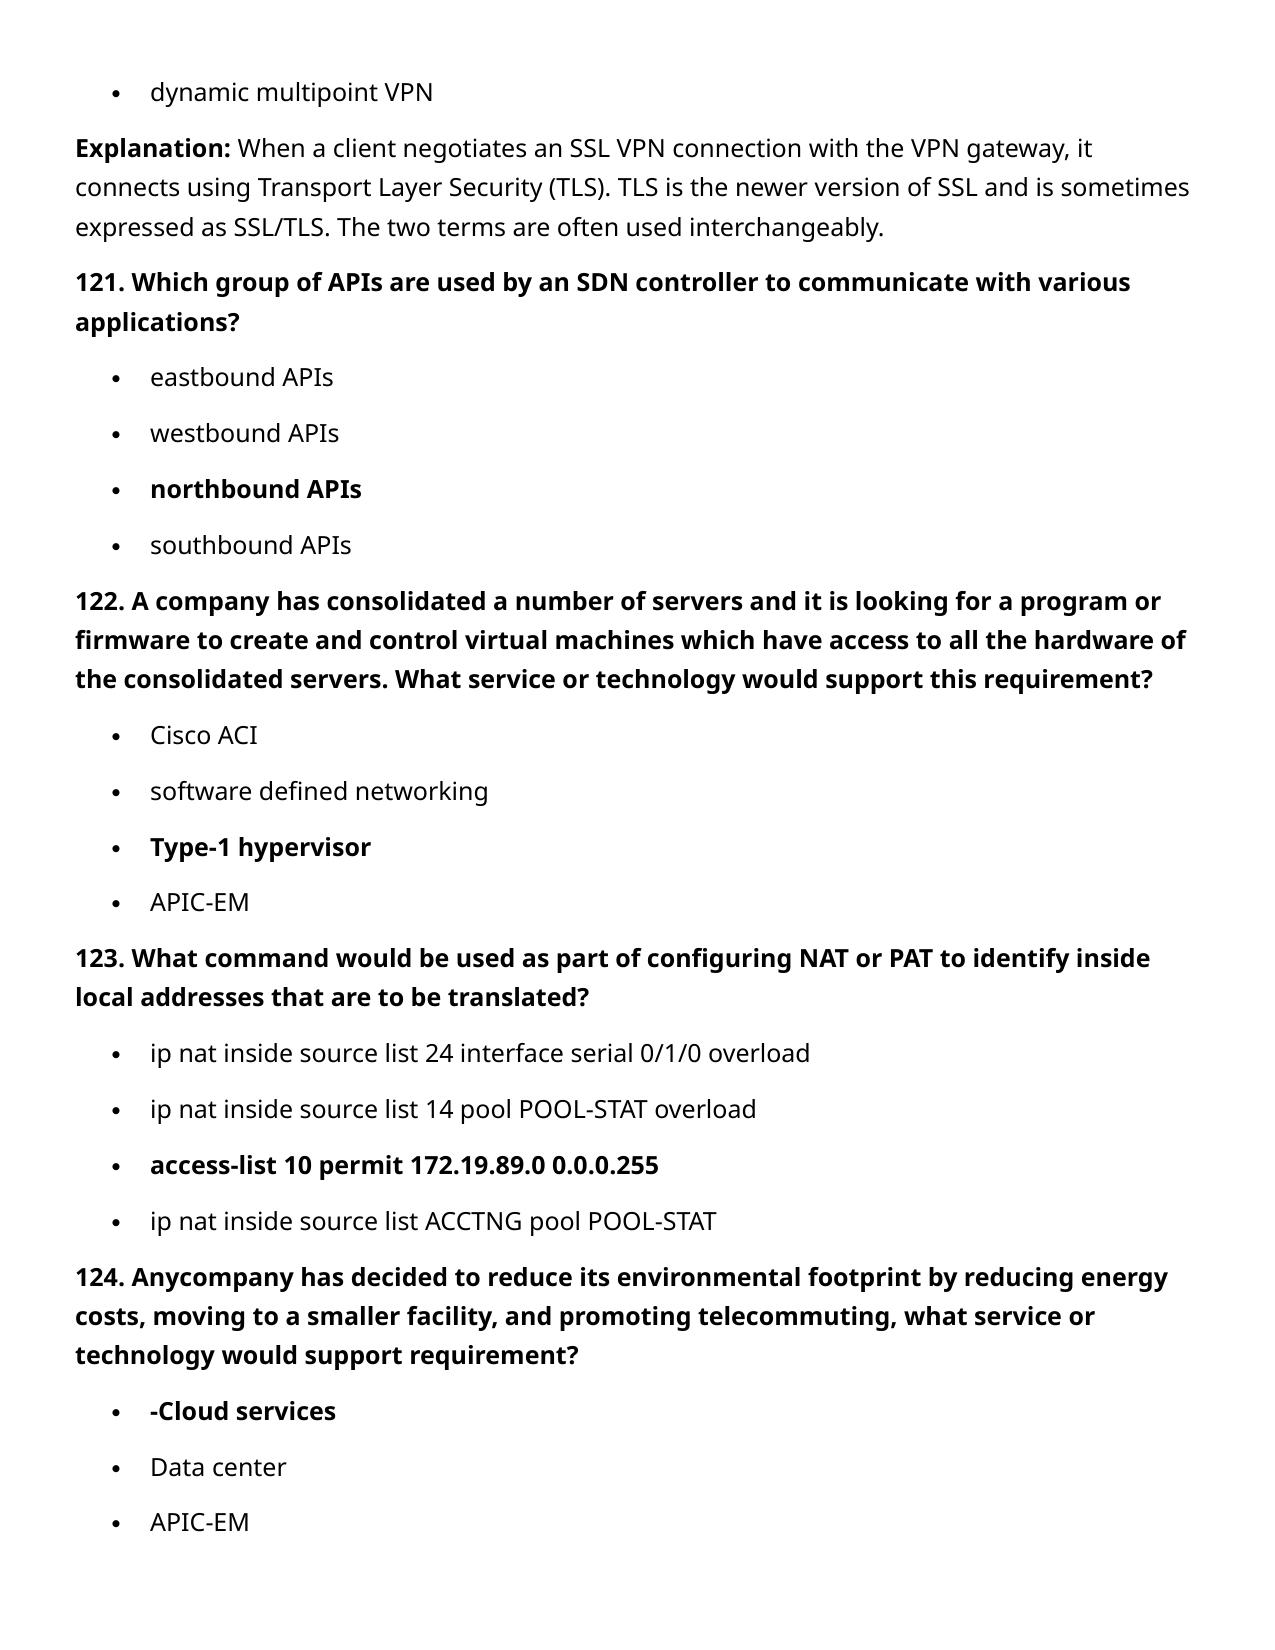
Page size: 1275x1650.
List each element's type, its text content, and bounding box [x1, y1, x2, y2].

text 121. Which group of APIs are used by an SDN controller to communicate with various applications? [75, 265, 1200, 338]
text 124. Anycompany has decided to reduce its environmental footprint by reducing energy costs, moving to a smaller facility, and promoting telecommuting, what service or technology would support requirement? [75, 1259, 1200, 1372]
list Type-1 hypervisor [112, 829, 1200, 863]
list ip nat inside source list 14 pool POOL-STAT overload [112, 1092, 1200, 1126]
list ip nat inside source list 24 interface serial 0/1/0 overload [112, 1036, 1200, 1070]
list northbound APIs [112, 472, 1200, 506]
list southbound APIs [112, 527, 1200, 562]
list APIC-EM [112, 885, 1200, 919]
text 123. What command would be used as part of configuring NAT or PAT to identify inside local addresses that are to be translated? [75, 941, 1200, 1014]
list westbound APIs [112, 416, 1200, 450]
text 122. A company has consolidated a number of servers and it is looking for a program or firmware to create and control virtual machines which have access to all the hardware of the consolidated servers. What service or technology would support this requirement? [75, 583, 1200, 696]
list ip nat inside source list ACCTNG pool POOL-STAT [112, 1203, 1200, 1237]
list APIC-EM [112, 1505, 1200, 1539]
list Cisco ACI [112, 717, 1200, 752]
list eastbound APIs [112, 360, 1200, 394]
list software defined networking [112, 773, 1200, 807]
list -Cloud services [112, 1393, 1200, 1427]
text Explanation: When a client negotiates an SSL VPN connection with the VPN gateway, it connects using Transport Layer Security (TLS). TLS is the newer version of SSL and is sometimes expressed as SSL/TLS. The two terms are often used interchangeably. [75, 131, 1200, 243]
list dynamic multipoint VPN [112, 75, 1200, 109]
list access-list 10 permit 172.19.89.0 0.0.0.255 [112, 1147, 1200, 1182]
list Data center [112, 1449, 1200, 1483]
